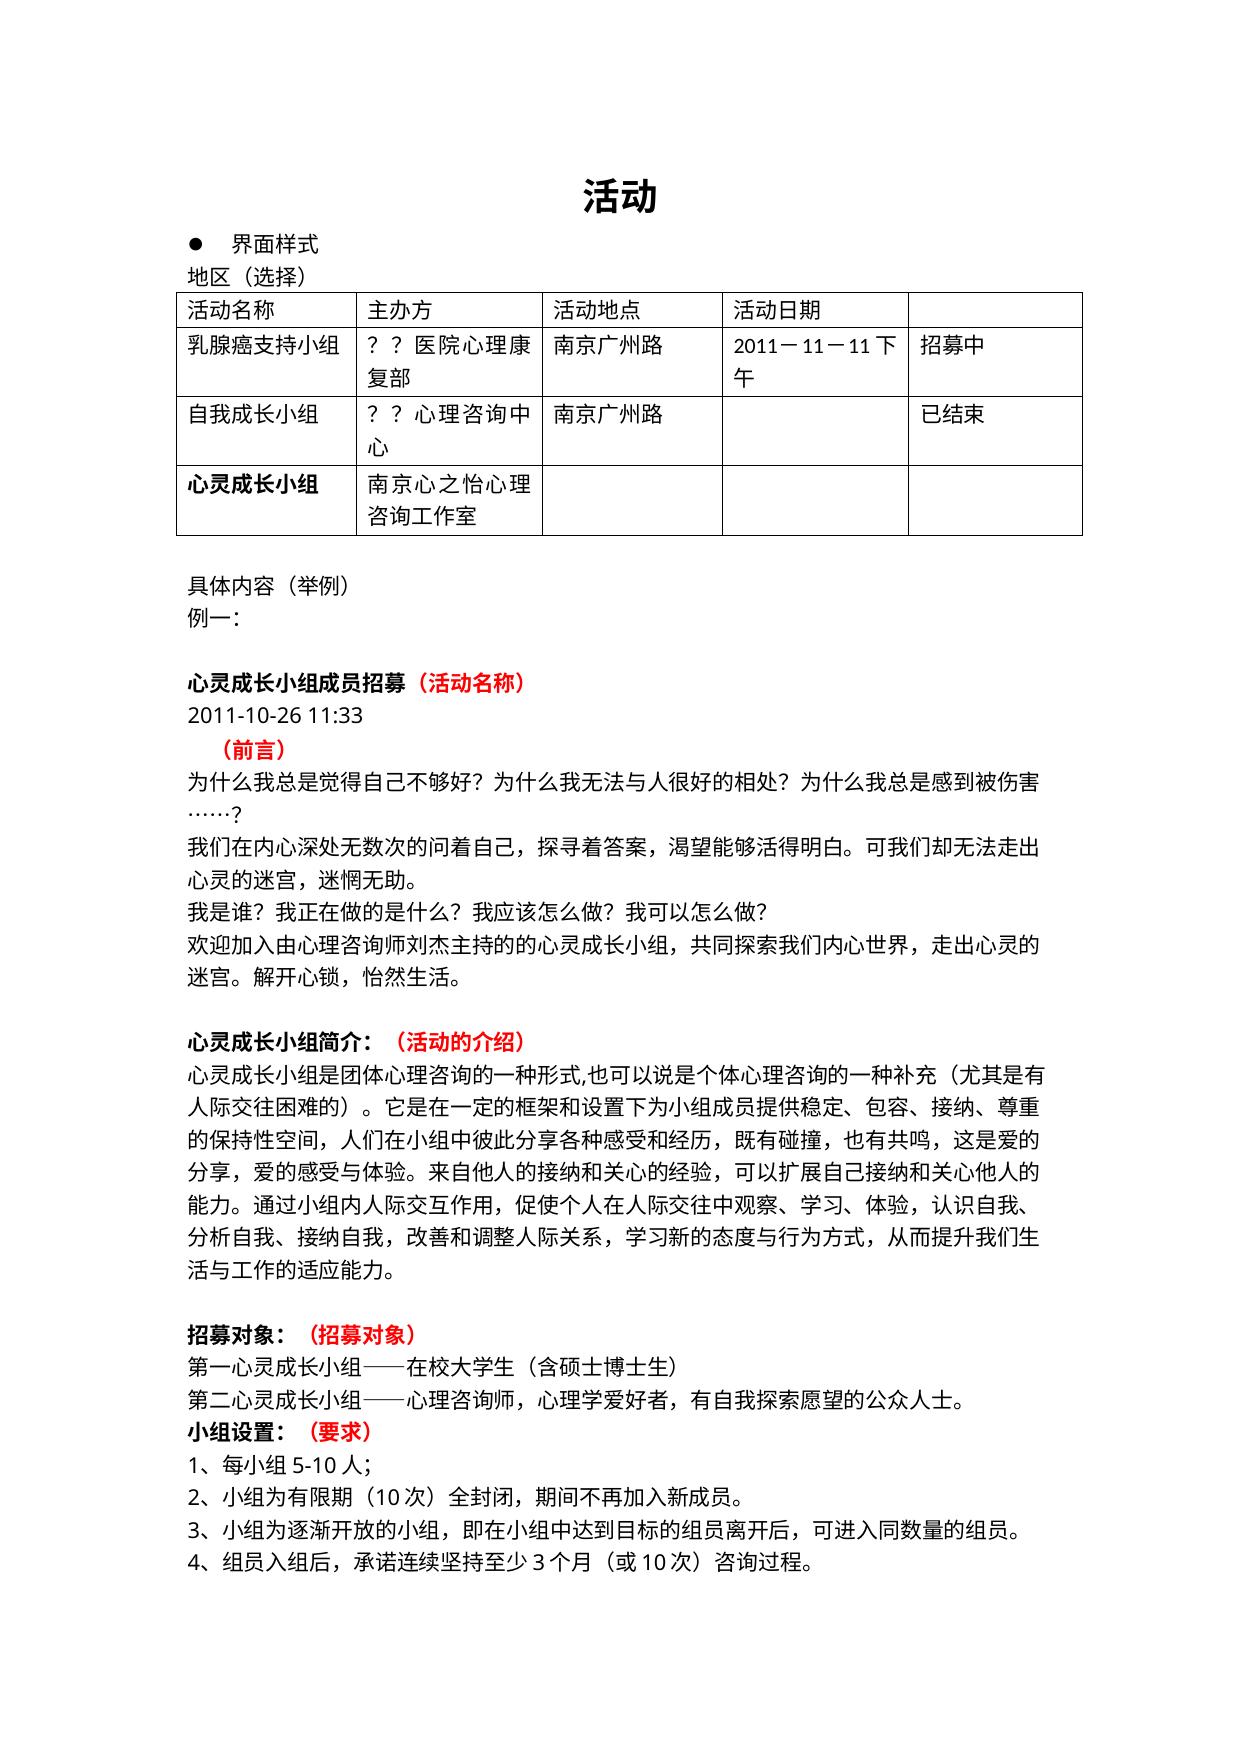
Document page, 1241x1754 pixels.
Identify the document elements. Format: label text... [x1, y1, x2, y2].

table_cell 招募中 [909, 328, 1082, 396]
table_cell [909, 466, 1082, 535]
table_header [186, 731, 1051, 1579]
text 具体内容（举例） [187, 568, 1053, 601]
table_header [909, 293, 1082, 327]
table_header 活动日期 [723, 293, 908, 327]
table_cell [543, 466, 722, 535]
table_header 活动地点 [543, 293, 722, 327]
list 界面样式 [187, 227, 1053, 259]
table_cell 已结束 [909, 397, 1082, 465]
text 地区（选择） [187, 259, 1053, 292]
table_cell ？？心理咨询中心 [357, 397, 542, 465]
table_cell ？？医院心理康复部 [357, 328, 542, 396]
table_cell [723, 466, 908, 535]
table_cell 2011－11－11下午 [723, 328, 908, 396]
text 心灵成长小组成员招募（活动名称） [187, 666, 1053, 698]
text 2011-10-26 11:33 [187, 698, 1053, 731]
table_header 主办方 [357, 293, 542, 327]
table_cell 乳腺癌支持小组 [177, 328, 356, 396]
text 例一： [187, 601, 1053, 633]
table_cell 自我成长小组 [177, 397, 356, 465]
table_cell 心灵成长小组 [177, 466, 356, 535]
table_cell [723, 397, 908, 465]
table_cell 南京心之怡心理咨询工作室 [357, 466, 542, 535]
table_cell 南京广州路 [543, 328, 722, 396]
table_cell 南京广州路 [543, 397, 722, 465]
table_header 活动名称 [177, 293, 356, 327]
text 活动 [187, 162, 1053, 227]
